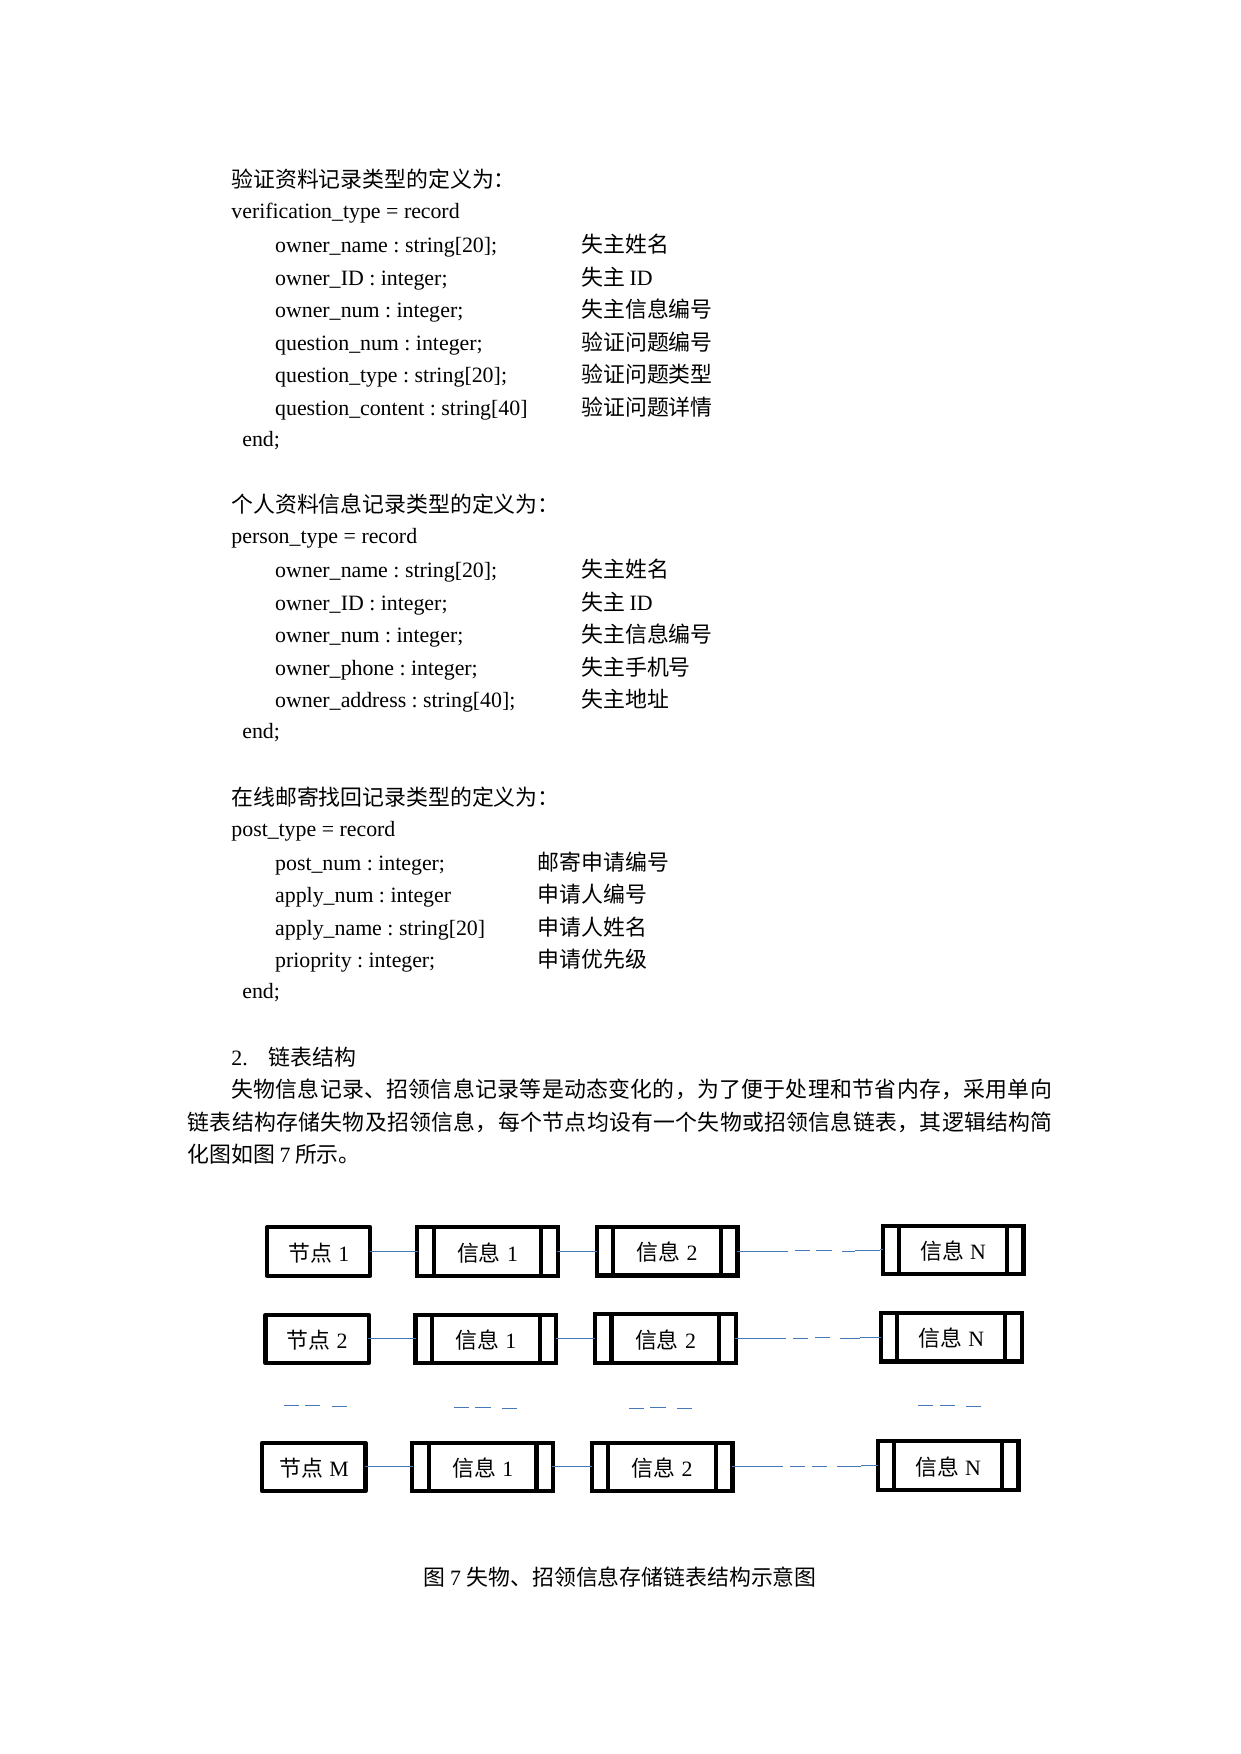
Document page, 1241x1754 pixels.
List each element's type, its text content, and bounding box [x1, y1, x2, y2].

text question_content : string[40] 验证问题详情 [187, 389, 1053, 422]
text 验证资料记录类型的定义为： [187, 162, 1053, 194]
text prioprity : integer; 申请优先级 [187, 942, 1053, 974]
text apply_num : integer 申请人编号 [187, 877, 1053, 909]
text end; [187, 422, 1053, 454]
text owner_address : string[40]; 失主地址 [187, 682, 1053, 714]
text question_type : string[20]; 验证问题类型 [187, 357, 1053, 389]
text owner_ID : integer; 失主ID [187, 584, 1053, 617]
text owner_name : string[20]; 失主姓名 [187, 227, 1053, 259]
text 失物信息记录、招领信息记录等是动态变化的，为了便于处理和节省内存，采用单向链表结构存储失物及招领信息，每个节点均设有一个失物或招领信息链表，其逻辑结构简化图如图7所示。 [187, 1072, 1053, 1169]
text owner_name : string[20]; 失主姓名 [187, 552, 1053, 584]
text 在线邮寄找回记录类型的定义为： [187, 779, 1053, 812]
text question_num : integer; 验证问题编号 [187, 324, 1053, 357]
list 链表结构 [231, 1039, 1053, 1072]
text end; [187, 714, 1053, 747]
text 图7 失物、招领信息存储链表结构示意图 [187, 1559, 1053, 1592]
text owner_ID : integer; 失主ID [187, 259, 1053, 292]
text apply_name : string[20] 申请人姓名 [187, 909, 1053, 942]
text verification_type = record [187, 194, 1053, 227]
text owner_phone : integer; 失主手机号 [187, 649, 1053, 682]
text post_num : integer; 邮寄申请编号 [187, 844, 1053, 877]
text person_type = record [187, 519, 1053, 552]
text 个人资料信息记录类型的定义为： [187, 487, 1053, 519]
text end; [187, 974, 1053, 1007]
text owner_num : integer; 失主信息编号 [187, 292, 1053, 324]
text owner_num : integer; 失主信息编号 [187, 617, 1053, 649]
text post_type = record [187, 812, 1053, 844]
